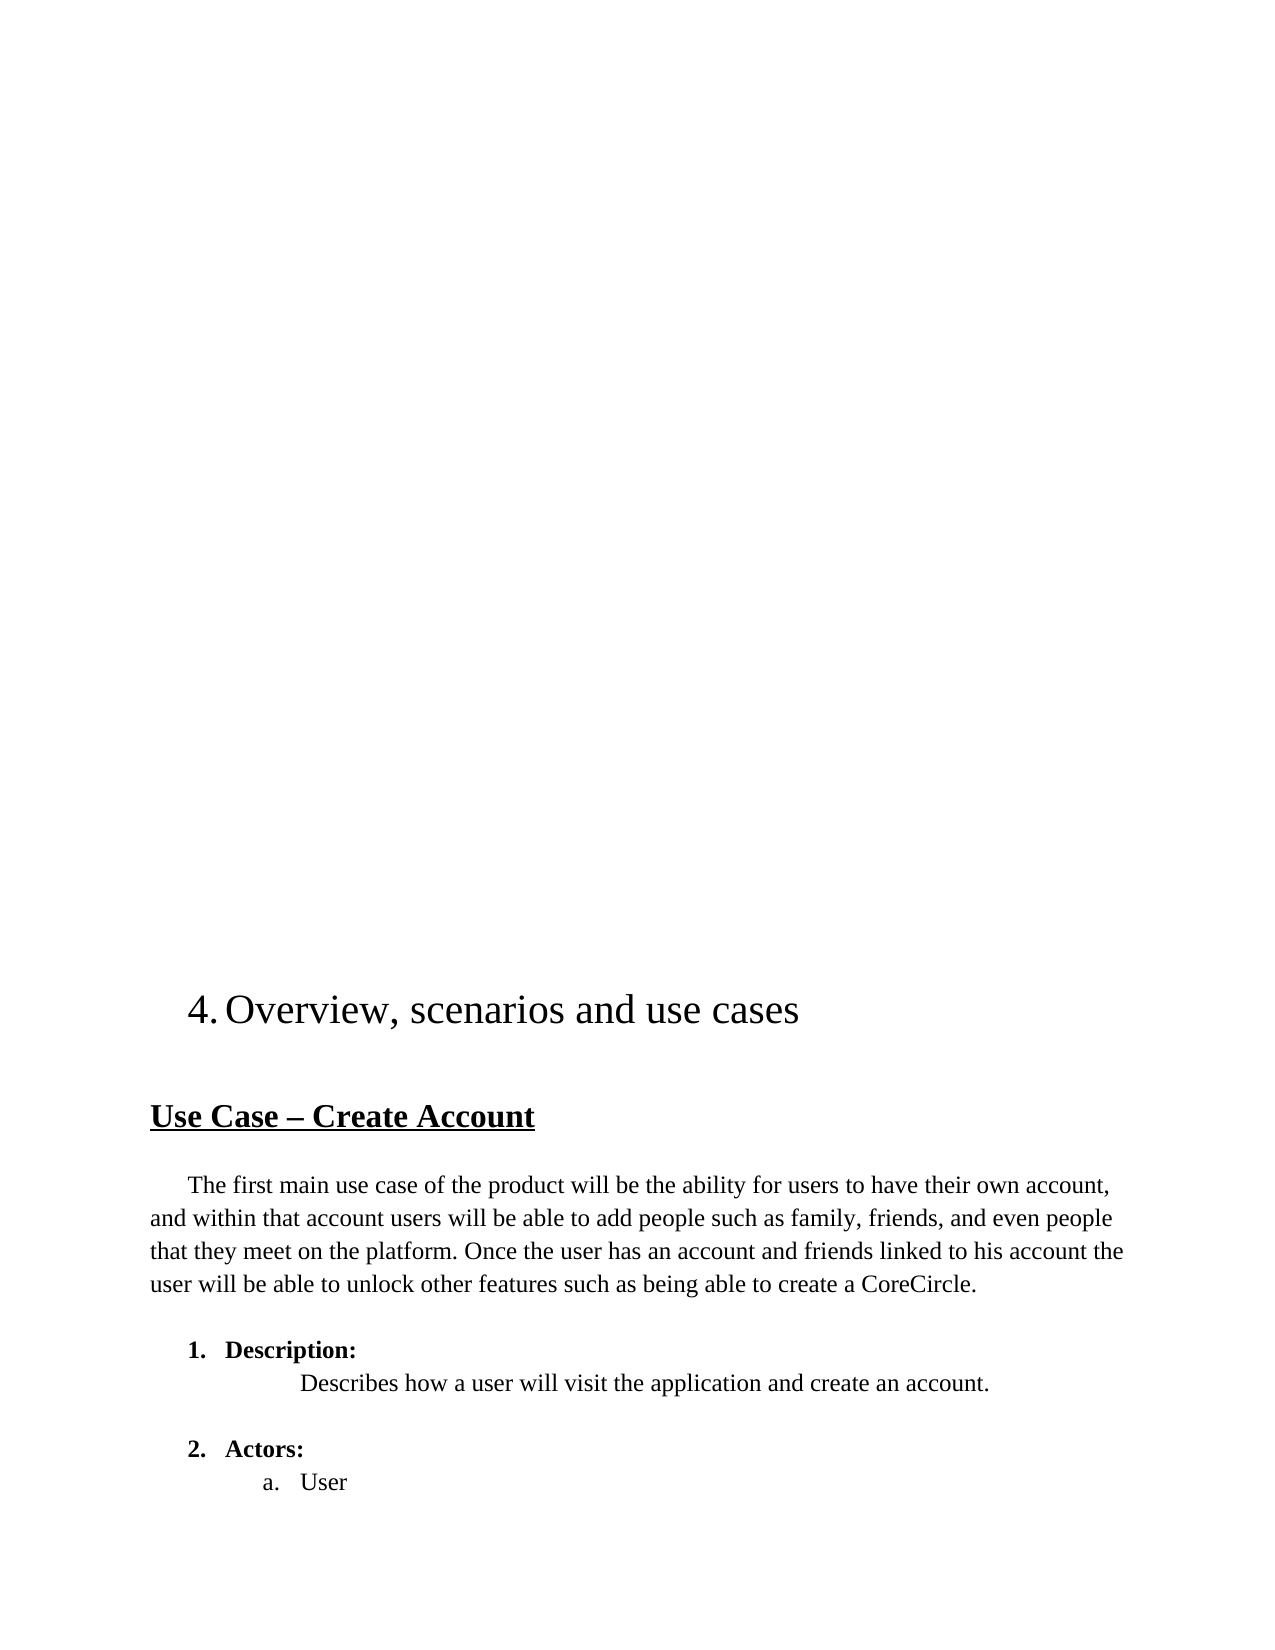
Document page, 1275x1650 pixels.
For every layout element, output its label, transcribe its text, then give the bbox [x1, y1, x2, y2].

subtitle Overview, scenarios and use cases [187, 984, 1125, 1032]
text Use Case – Create Account [150, 1096, 1125, 1134]
list Actors: [187, 1434, 1125, 1463]
list User [262, 1467, 1125, 1496]
list Description: [187, 1335, 1125, 1364]
text Describes how a user will visit the application and create an account. [225, 1368, 1125, 1397]
text The first main use case of the product will be the ability for users to have their own account, and within that account users will be able to add people such as family, friends, and even people that they meet on the platform. Once the user has an account and friends linked to his account the user will be able to unlock other features such as being able to create a CoreCircle. [150, 1170, 1125, 1298]
